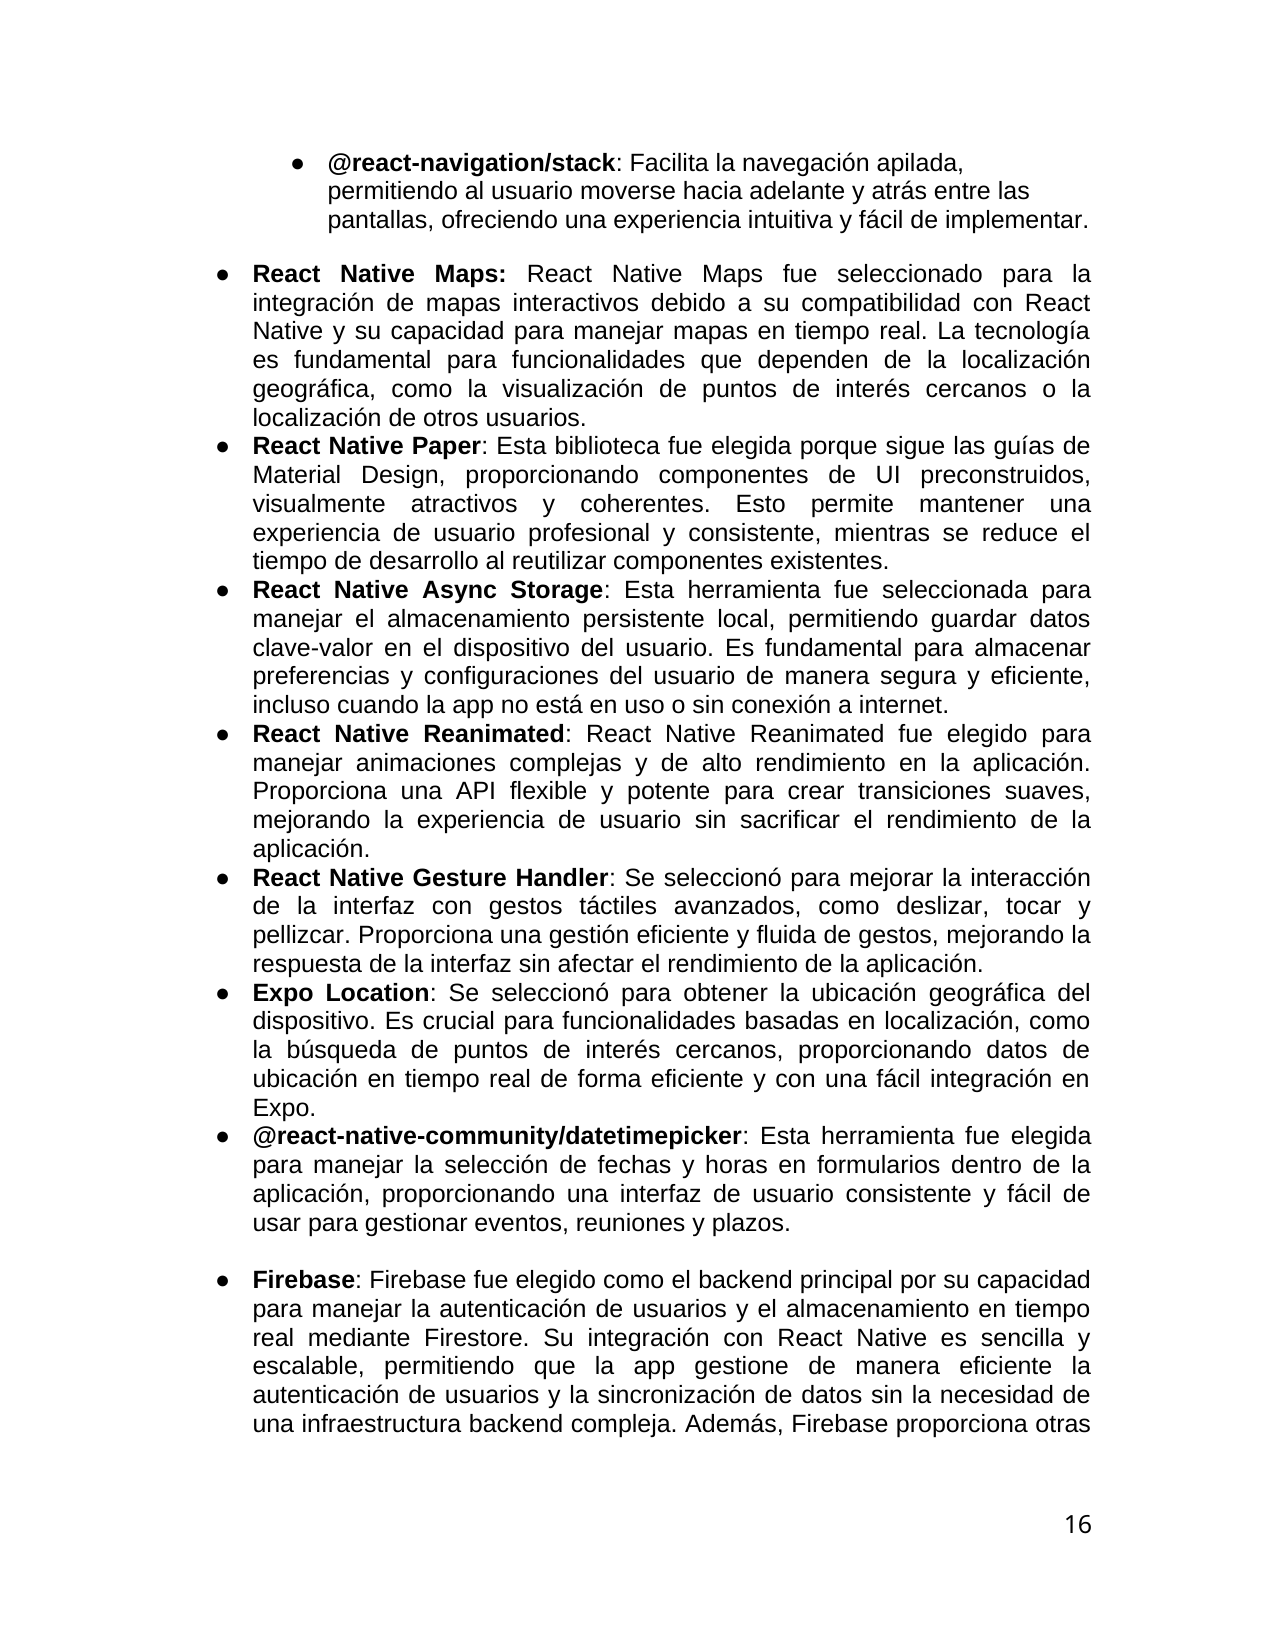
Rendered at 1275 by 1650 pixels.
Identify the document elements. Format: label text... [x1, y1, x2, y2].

list React Native Gesture Handler: Se seleccionó para mejorar la interacción de la interfaz con gestos táctiles avanzados, como deslizar, tocar y pellizcar. Proporciona una gestión eficiente y fluida de gestos, mejorando la respuesta de la interfaz sin afectar el rendimiento de la aplicación. [215, 863, 1092, 978]
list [215, 1265, 1092, 1438]
list React Native Async Storage: Esta herramienta fue seleccionada para manejar el almacenamiento persistente local, permitiendo guardar datos clave-valor en el dispositivo del usuario. Es fundamental para almacenar preferencias y configuraciones del usuario de manera segura y eficiente, incluso cuando la app no está en uso o sin conexión a internet. [215, 575, 1092, 719]
list Expo Location: Se seleccionó para obtener la ubicación geográfica del dispositivo. Es crucial para funcionalidades basadas en localización, como la búsqueda de puntos de interés cercanos, proporcionando datos de ubicación en tiempo real de forma eficiente y con una fácil integración en Expo. [215, 978, 1092, 1121]
list @react-navigation/stack: Facilita la navegación apilada, permitiendo al usuario moverse hacia adelante y atrás entre las pantallas, ofreciendo una experiencia intuitiva y fácil de implementar. [290, 148, 1092, 234]
list React Native Reanimated: React Native Reanimated fue elegido para manejar animaciones complejas y de alto rendimiento en la aplicación. Proporciona una API flexible y potente para crear transiciones suaves, mejorando la experiencia de usuario sin sacrificar el rendimiento de la aplicación. [215, 719, 1092, 863]
list React Native Paper: Esta biblioteca fue elegida porque sigue las guías de Material Design, proporcionando componentes de UI preconstruidos, visualmente atractivos y coherentes. Esto permite mantener una experiencia de usuario profesional y consistente, mientras se reduce el tiempo de desarrollo al reutilizar componentes existentes. [215, 431, 1092, 575]
list React Native Maps: React Native Maps fue seleccionado para la integración de mapas interactivos debido a su compatibilidad con React Native y su capacidad para manejar mapas en tiempo real. La tecnología es fundamental para funcionalidades que dependen de la localización geográfica, como la visualización de puntos de interés cercanos o la localización de otros usuarios. [215, 259, 1092, 431]
list @react-native-community/datetimepicker: Esta herramienta fue elegida para manejar la selección de fechas y horas en formularios dentro de la aplicación, proporcionando una interfaz de usuario consistente y fácil de usar para gestionar eventos, reuniones y plazos. [215, 1121, 1092, 1236]
